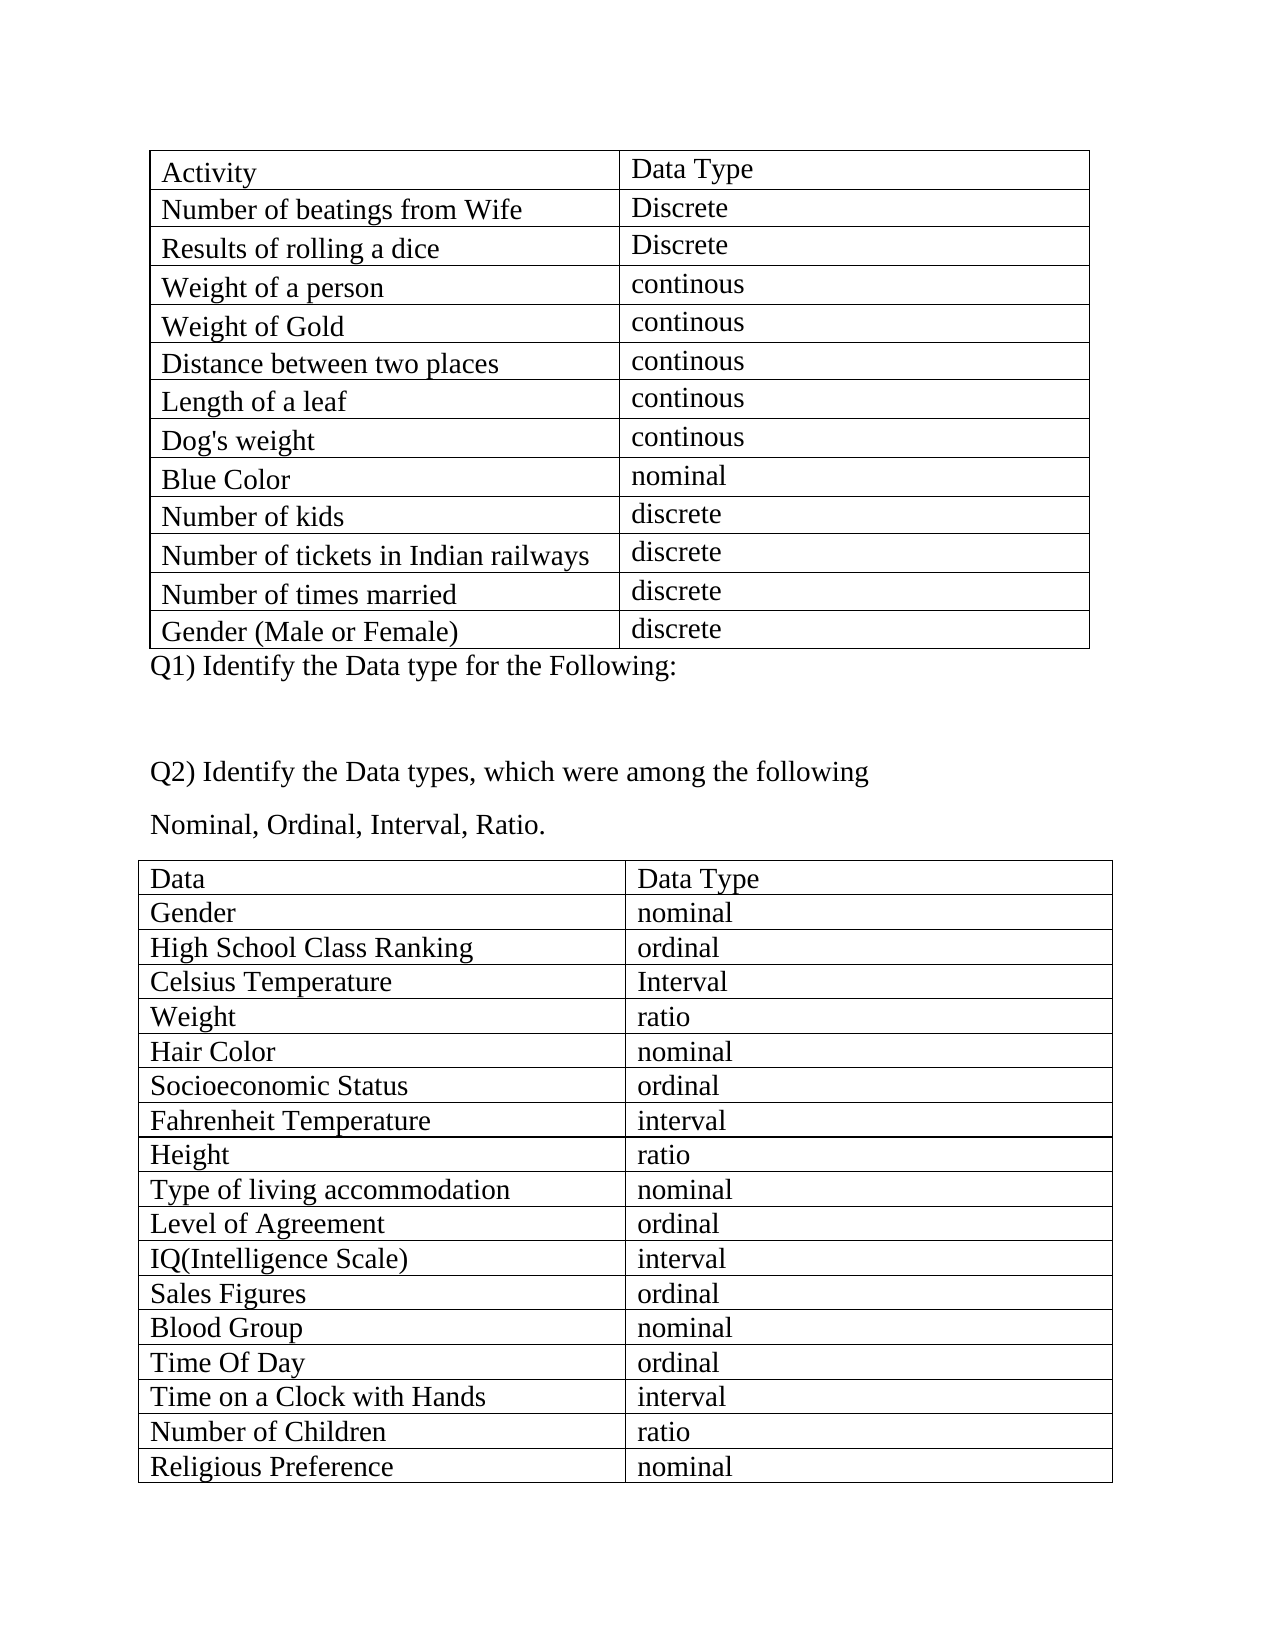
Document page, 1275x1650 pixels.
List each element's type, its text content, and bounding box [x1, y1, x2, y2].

table_cell Discrete [620, 190, 1089, 226]
table_cell Gender [139, 895, 625, 929]
table_cell continous [620, 343, 1089, 379]
table_cell IQ(Intelligence Scale) [139, 1241, 625, 1275]
table_cell Time on a Clock with Hands [139, 1380, 625, 1413]
table_cell discrete [620, 573, 1089, 610]
table_cell Number of beatings from Wife [151, 190, 619, 226]
table_cell ratio [626, 999, 1112, 1033]
table_cell Length of a leaf [151, 380, 619, 418]
table_cell Height [139, 1138, 625, 1171]
table_cell ratio [626, 1138, 1112, 1171]
text Q1) Identify the Data type for the Following: [150, 648, 1125, 682]
table_header Activity [151, 151, 619, 189]
table_cell Discrete [620, 227, 1089, 265]
table_cell nominal [626, 1172, 1112, 1206]
table_cell Number of kids [151, 497, 619, 533]
table_header Data [139, 861, 625, 894]
table_cell interval [626, 1103, 1112, 1136]
table_cell Distance between two places [151, 343, 619, 379]
table_cell continous [620, 380, 1089, 418]
table_cell Dog's weight [151, 419, 619, 457]
table_cell ordinal [626, 930, 1112, 963]
table_cell nominal [620, 458, 1089, 496]
text Nominal, Ordinal, Interval, Ratio. [150, 807, 1125, 841]
table_cell Number of tickets in Indian railways [151, 534, 619, 572]
table_cell Socioeconomic Status [139, 1068, 625, 1102]
table_cell discrete [620, 497, 1089, 533]
table_cell nominal [626, 1449, 1112, 1482]
table_cell Number of Children [139, 1414, 625, 1448]
table_cell nominal [626, 1310, 1112, 1344]
text Q2) Identify the Data types, which were among the following [150, 754, 1125, 788]
table_cell ratio [626, 1414, 1112, 1448]
table_cell Gender (Male or Female) [151, 611, 619, 647]
table_cell interval [626, 1380, 1112, 1413]
table_header Data Type [620, 151, 1089, 189]
table_cell discrete [620, 611, 1089, 647]
table_header Data Type [626, 861, 1112, 894]
table_cell Blue Color [151, 458, 619, 496]
table_cell High School Class Ranking [139, 930, 625, 963]
table_cell Weight of Gold [151, 305, 619, 342]
table_cell Results of rolling a dice [151, 227, 619, 265]
table_cell Time Of Day [139, 1345, 625, 1378]
table_cell continous [620, 266, 1089, 303]
table_cell continous [620, 419, 1089, 457]
table_cell Type of living accommodation [139, 1172, 625, 1206]
table_cell ordinal [626, 1276, 1112, 1309]
table_cell Sales Figures [139, 1276, 625, 1309]
table_cell interval [626, 1241, 1112, 1275]
table_cell Number of times married [151, 573, 619, 610]
table_cell Level of Agreement [139, 1207, 625, 1240]
table_cell ordinal [626, 1207, 1112, 1240]
table_cell nominal [626, 1034, 1112, 1067]
table_cell Religious Preference [139, 1449, 625, 1482]
table_cell Blood Group [139, 1310, 625, 1344]
table_cell Hair Color [139, 1034, 625, 1067]
table_cell Fahrenheit Temperature [139, 1103, 625, 1136]
table_cell discrete [620, 534, 1089, 572]
table_cell Celsius Temperature [139, 965, 625, 998]
table_cell ordinal [626, 1068, 1112, 1102]
table_cell Weight [139, 999, 625, 1033]
table_cell continous [620, 305, 1089, 342]
table_cell ordinal [626, 1345, 1112, 1378]
table_cell nominal [626, 895, 1112, 929]
table_cell Interval [626, 965, 1112, 998]
table_cell Weight of a person [151, 266, 619, 303]
